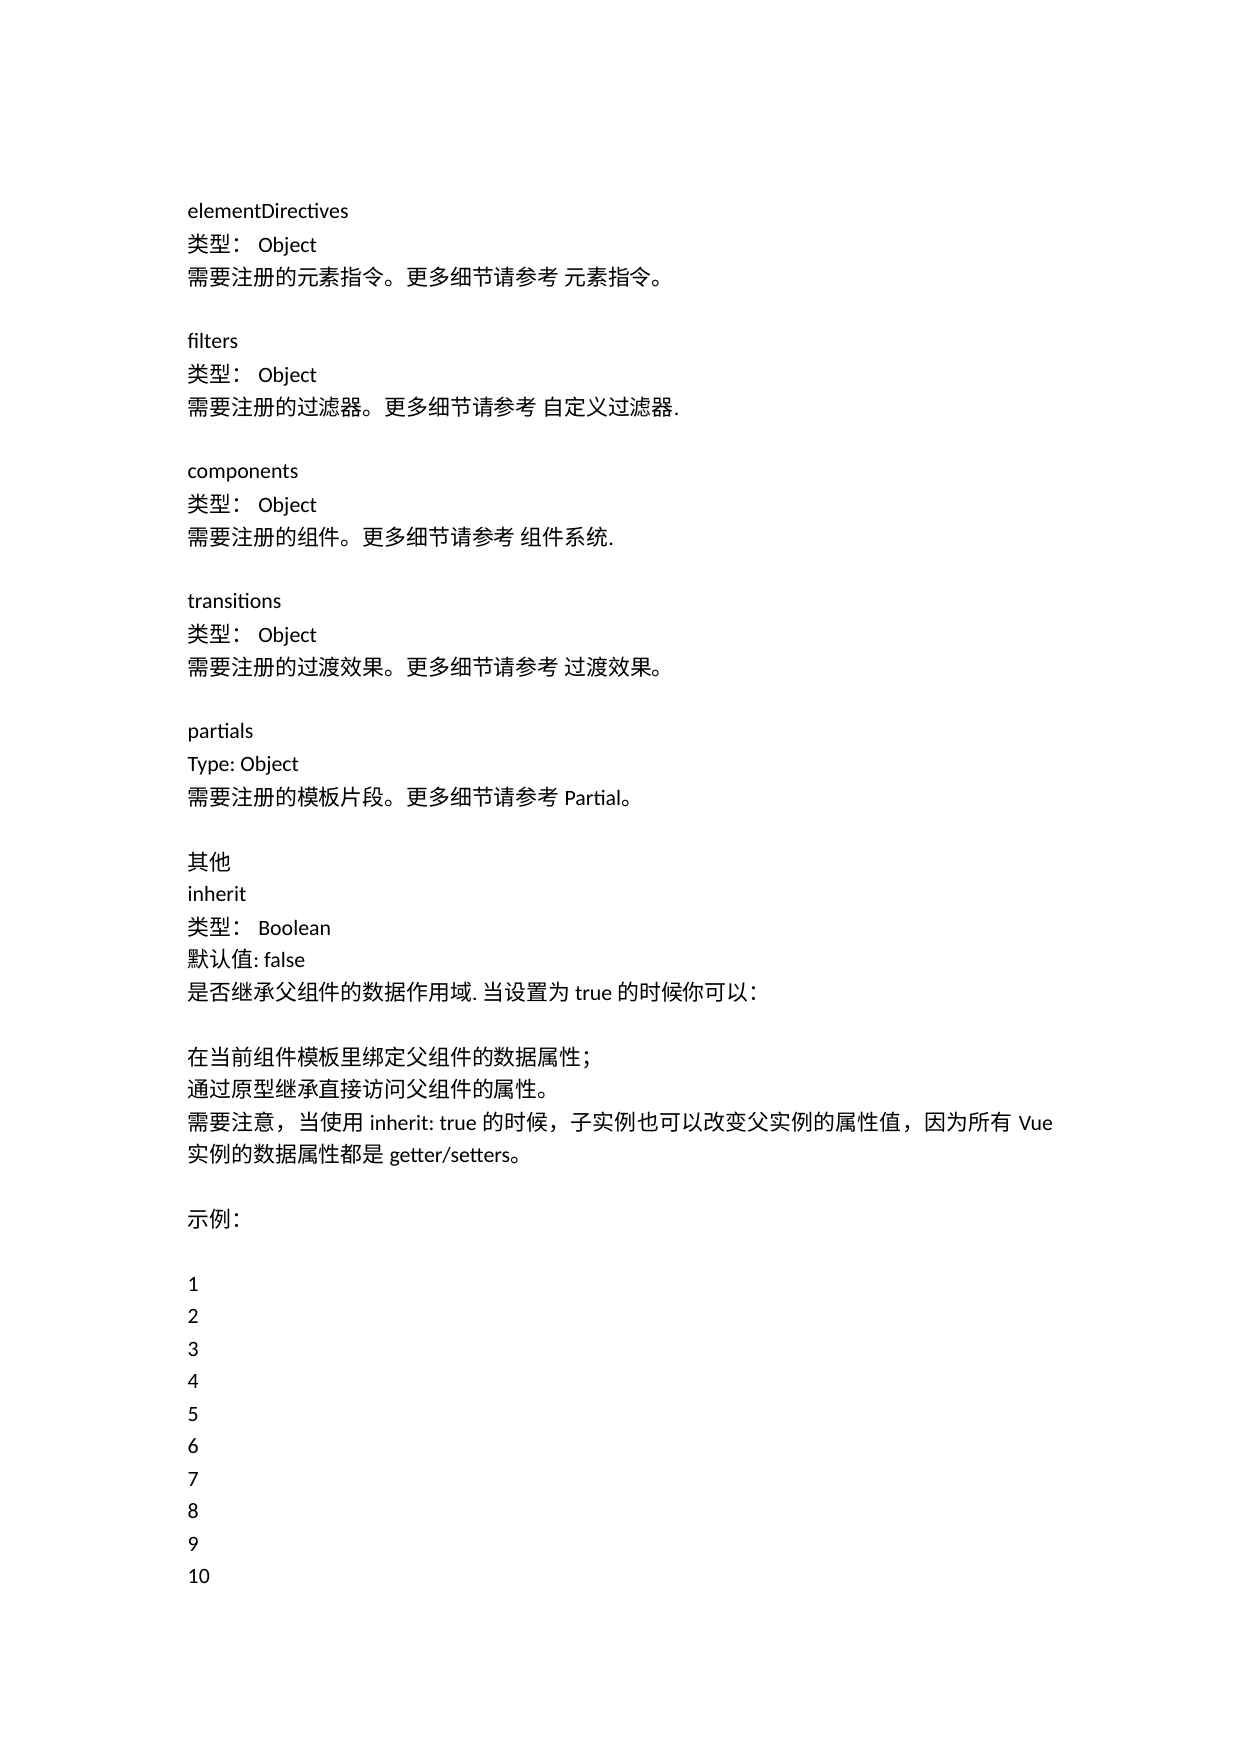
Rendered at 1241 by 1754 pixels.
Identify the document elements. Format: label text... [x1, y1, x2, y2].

text 类型： Object [187, 617, 1053, 649]
text 需要注册的过滤器。更多细节请参考 自定义过滤器. [187, 389, 1053, 422]
text Type: Object [187, 747, 1053, 779]
text 2 [187, 1299, 1053, 1332]
text 4 [187, 1364, 1053, 1397]
text 类型： Object [187, 357, 1053, 389]
text inherit [187, 877, 1053, 909]
text 5 [187, 1397, 1053, 1429]
text 其他 [187, 844, 1053, 877]
text 6 [187, 1429, 1053, 1462]
text components [187, 454, 1053, 487]
text 需要注册的元素指令。更多细节请参考 元素指令。 [187, 259, 1053, 292]
text 1 [187, 1267, 1053, 1299]
text 7 [187, 1462, 1053, 1494]
text 需要注意，当使用 inherit: true 的时候，子实例也可以改变父实例的属性值，因为所有 Vue 实例的数据属性都是 getter/setters。 [187, 1104, 1053, 1169]
text 是否继承父组件的数据作用域. 当设置为 true 的时候你可以： [187, 974, 1053, 1007]
text 需要注册的过渡效果。更多细节请参考 过渡效果。 [187, 649, 1053, 682]
text 9 [187, 1527, 1053, 1559]
text 10 [187, 1559, 1053, 1592]
text partials [187, 714, 1053, 747]
text transitions [187, 584, 1053, 617]
text filters [187, 324, 1053, 357]
text elementDirectives [187, 194, 1053, 227]
text 在当前组件模板里绑定父组件的数据属性； [187, 1039, 1053, 1072]
text 默认值: false [187, 942, 1053, 974]
text 通过原型继承直接访问父组件的属性。 [187, 1072, 1053, 1104]
text 需要注册的组件。更多细节请参考 组件系统. [187, 519, 1053, 552]
text 示例： [187, 1202, 1053, 1234]
text 类型： Object [187, 227, 1053, 259]
text 类型： Object [187, 487, 1053, 519]
text 需要注册的模板片段。更多细节请参考 Partial。 [187, 779, 1053, 812]
text 3 [187, 1332, 1053, 1364]
text 类型： Boolean [187, 909, 1053, 942]
text 8 [187, 1494, 1053, 1527]
